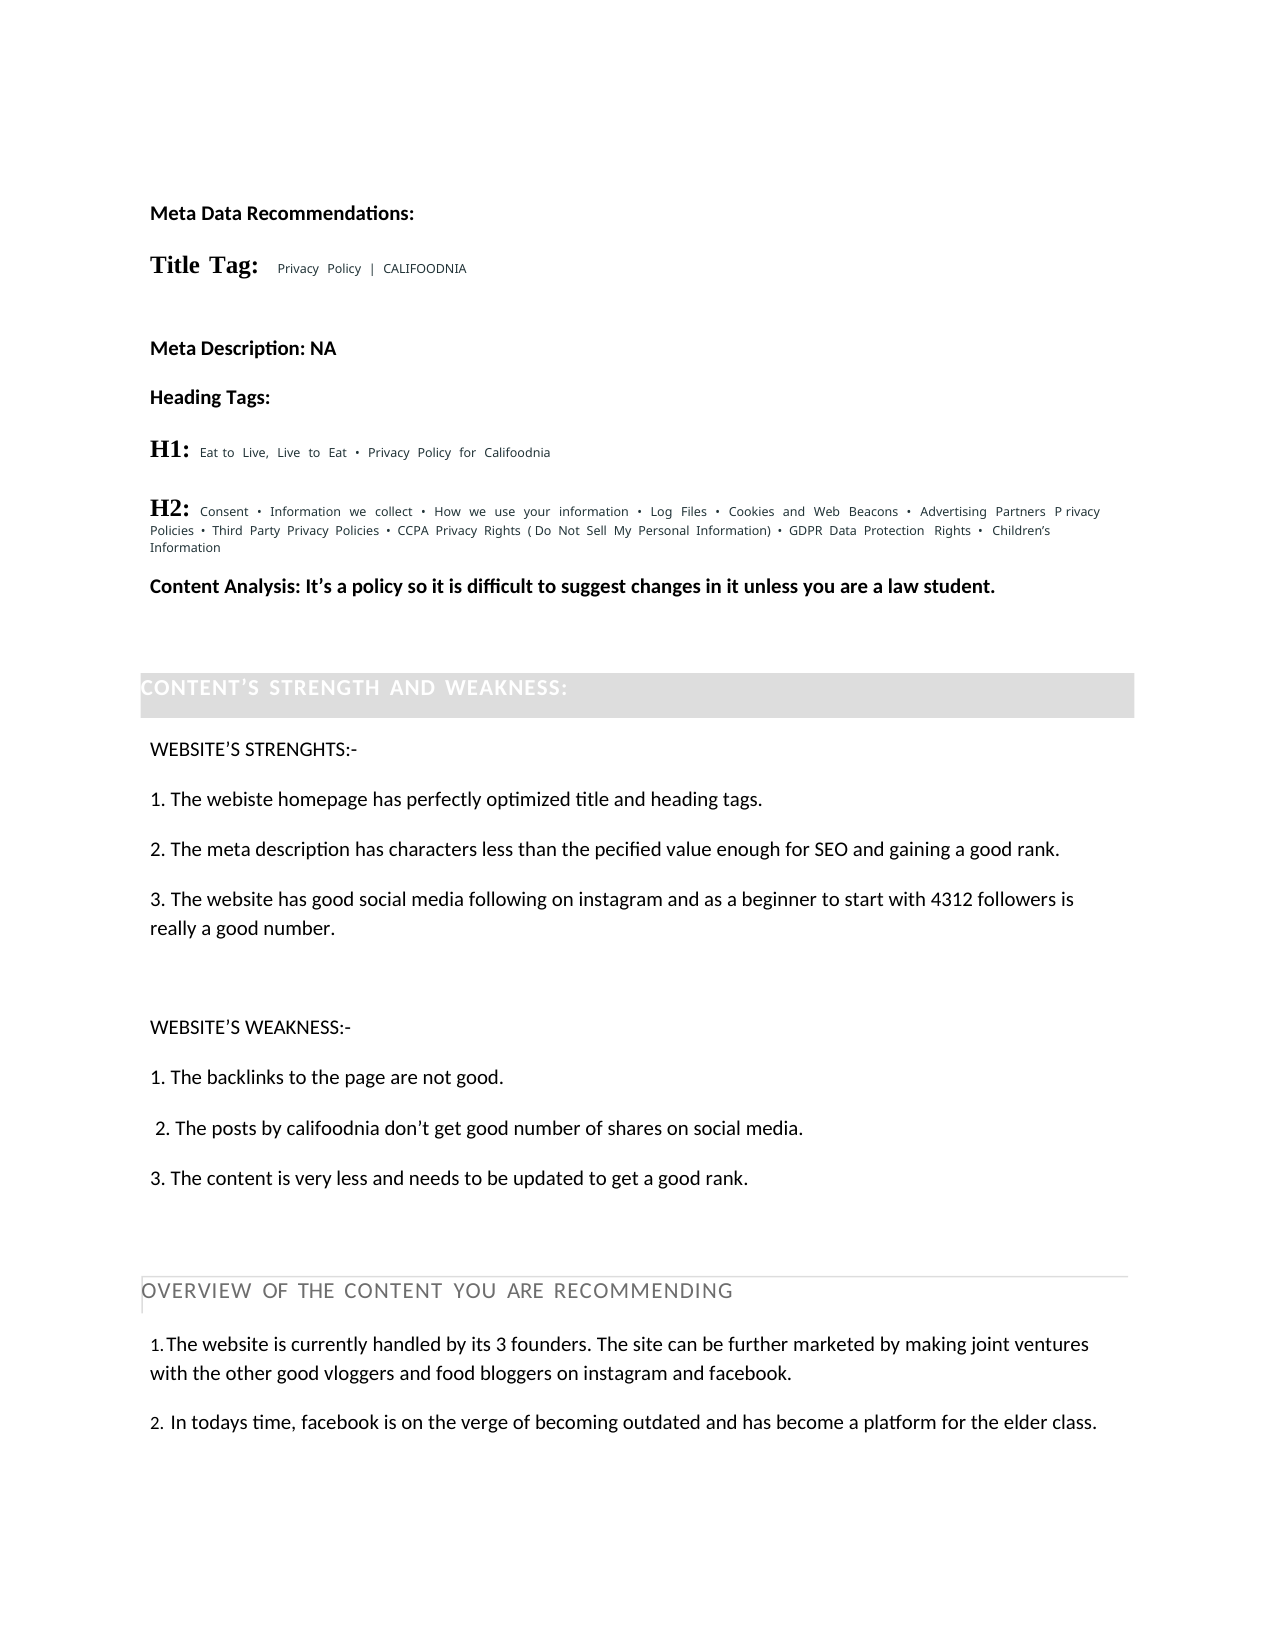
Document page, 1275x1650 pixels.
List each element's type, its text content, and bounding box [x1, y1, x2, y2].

list The posts by califoodnia don’t get good number of shares on social media. [155, 1115, 1148, 1140]
text Title Tag: Privacy Policy | CALIFOODNIA [150, 250, 1148, 279]
list The website has good social media following on instagram and as a beginner to start with 4312 followers is really a good number. [150, 886, 1074, 940]
text WEBSITE’S WEAKNESS:- [150, 1014, 1148, 1040]
list The webiste homepage has perfectly optimized title and heading tags. [150, 786, 1148, 811]
subtitle Meta Description: NA Heading Tags: [150, 335, 339, 410]
list The meta description has characters less than the pecified value enough for SEO and gaining a good rank. [150, 836, 1148, 861]
list In todays time, facebook is on the verge of becoming outdated and has become a platform for the elder class. [150, 1409, 1148, 1435]
subtitle Content Analysis: It’s a policy so it is difficult to suggest changes in it unless you are a law student. [150, 573, 1148, 598]
text Meta Data Recommendations: [150, 200, 1148, 225]
text H1: Eat to Live, Live to Eat • Privacy Policy for Califoodnia [150, 434, 1148, 463]
text WEBSITE’S STRENGHTS:- [150, 736, 1148, 761]
text H2: Consent • Information we collect • How we use your information • Log Files • Cookies and Web Beacons • Advertising Partners P rivacy [150, 493, 1148, 522]
list The content is very less and needs to be updated to get a good rank. [150, 1165, 1148, 1190]
list The backlinks to the page are not good. [150, 1064, 1148, 1090]
text Policies • Third Party Privacy Policies • CCPA Privacy Rights ( Do Not Sell My Personal Information) • GDPR Data Protection Rights • Children’s Information [150, 522, 1053, 556]
list The website is currently handled by its 3 founders. The site can be further marketed by making joint ventures with the other good vloggers and food bloggers on instagram and facebook. [150, 1331, 1089, 1385]
